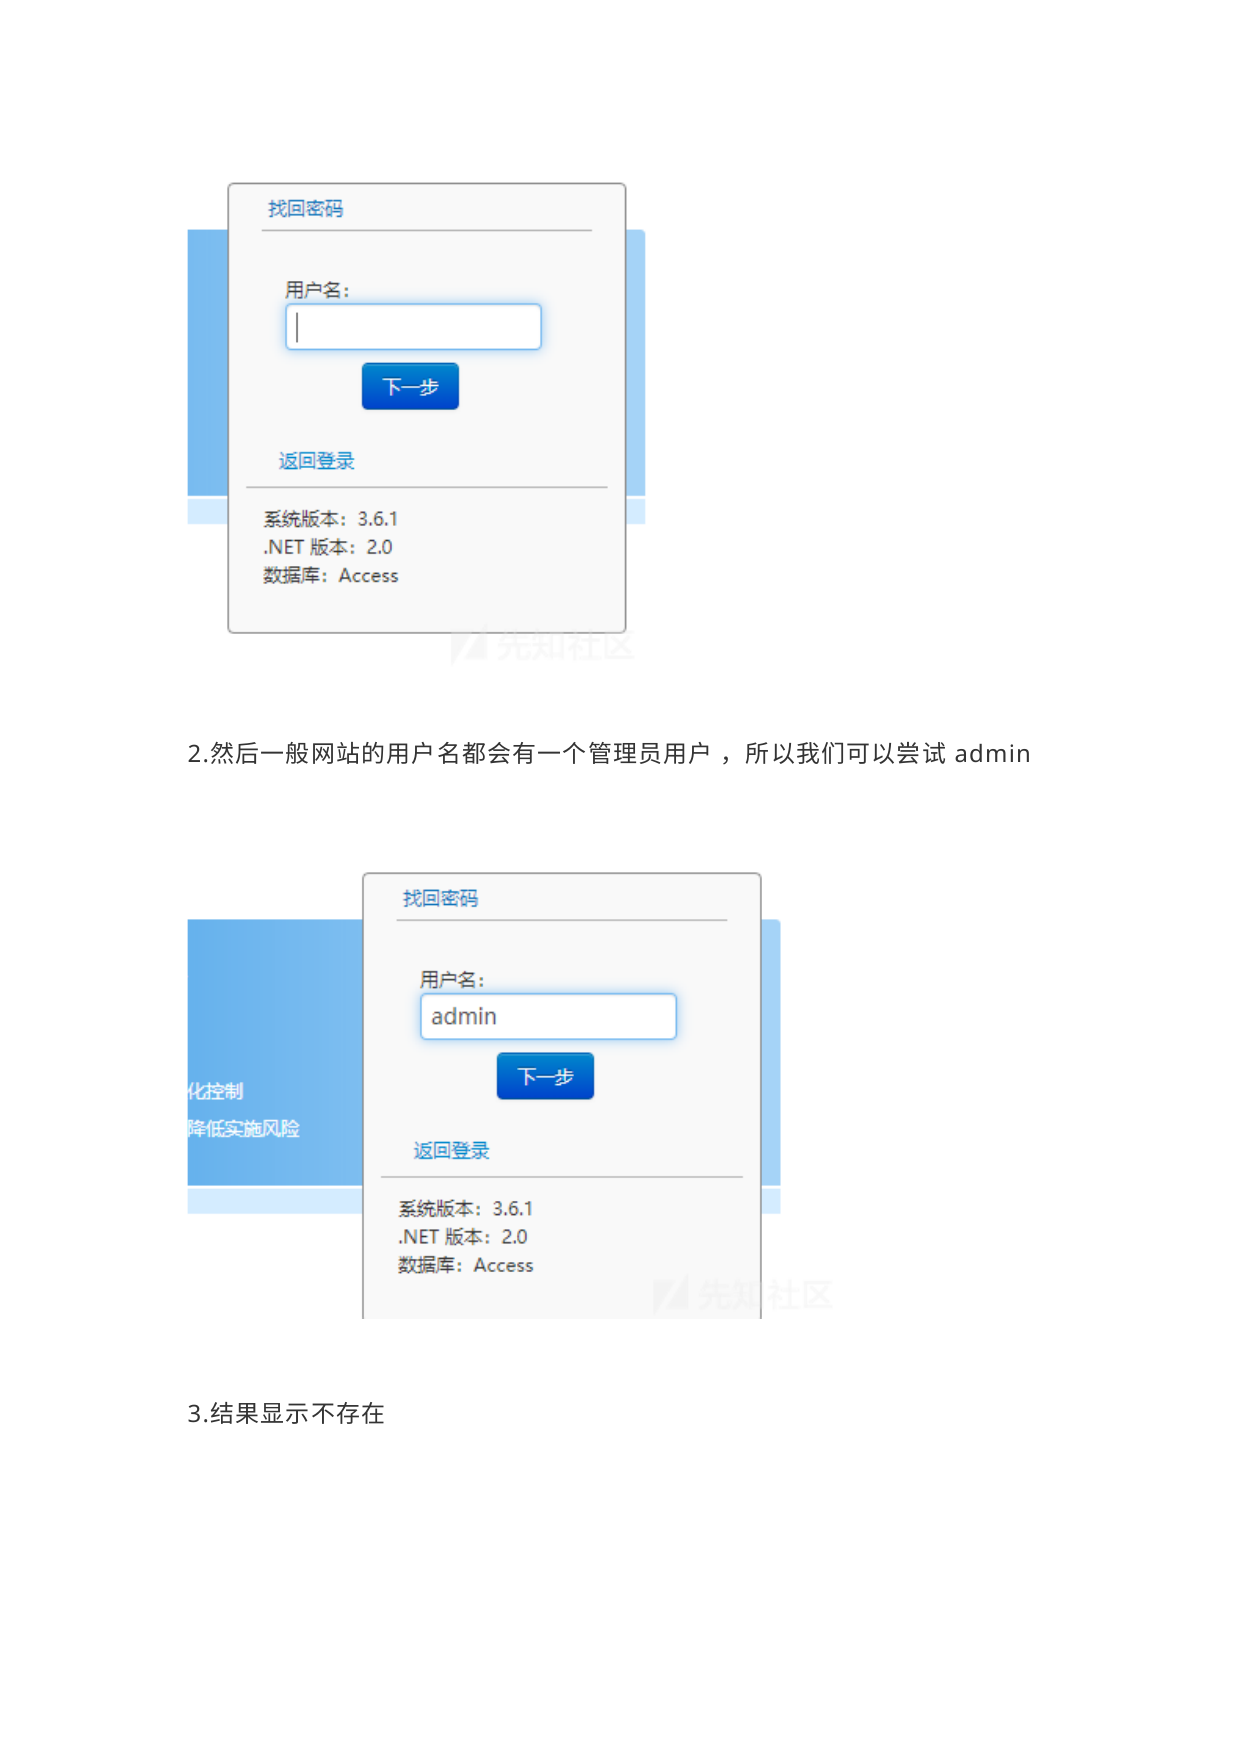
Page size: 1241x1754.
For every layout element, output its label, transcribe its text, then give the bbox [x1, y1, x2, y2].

picture [187, 162, 658, 670]
text 2.然后一般网站的用户名都会有一个管理员用户 ，所以我们可以尝试 admin [187, 719, 1053, 784]
text 3.结果显示不存在 [187, 1379, 1053, 1444]
picture [187, 822, 855, 1319]
